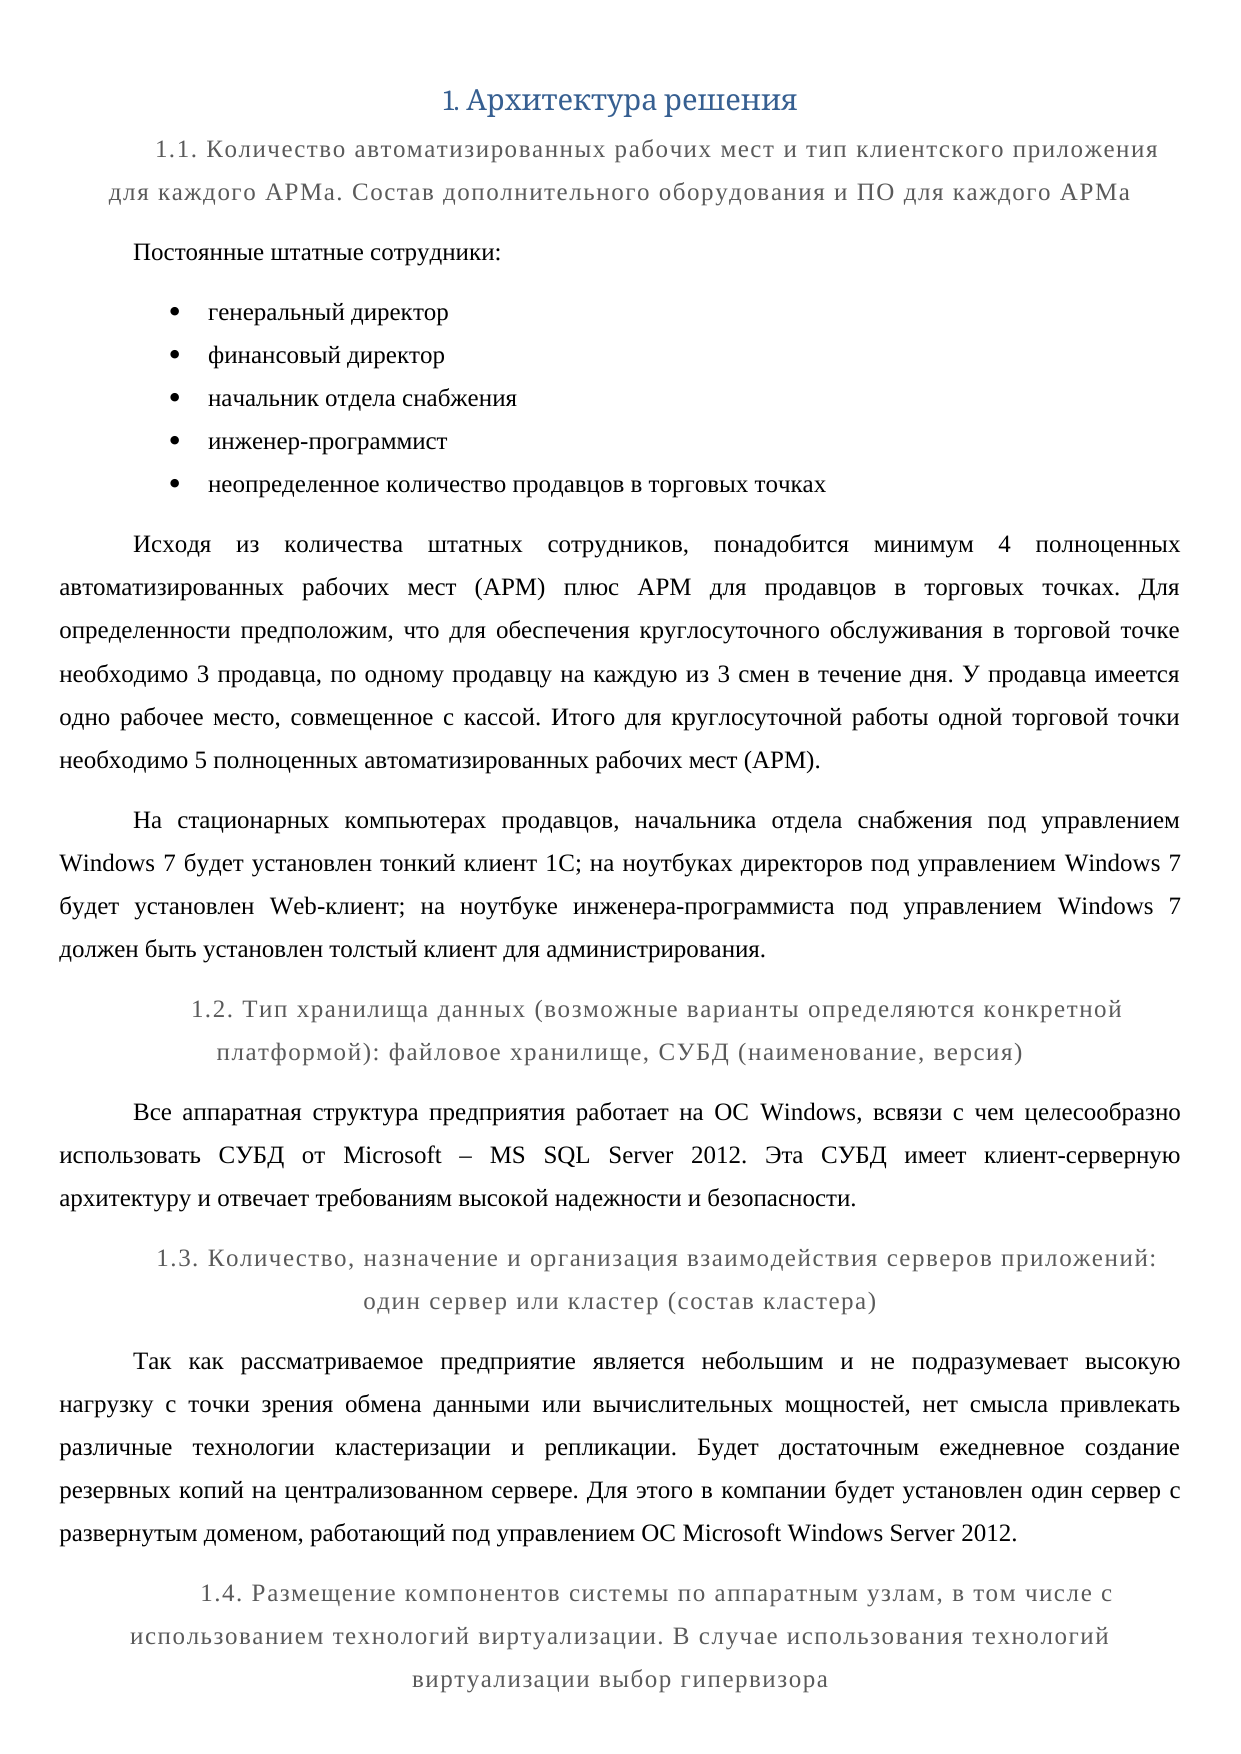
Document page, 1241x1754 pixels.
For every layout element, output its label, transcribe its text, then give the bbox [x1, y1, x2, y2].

subtitle 1.2. Тип хранилища данных (возможные варианты определяются конкретной платформой): файловое хранилище, СУБД (наименование, версия) [59, 994, 1181, 1066]
list неопределенное количество продавцов в торговых точках [170, 469, 1181, 498]
list начальник отдела снабжения [170, 383, 1181, 412]
subtitle 1. Архитектура решения [59, 84, 1181, 118]
list инженер-программист [170, 426, 1181, 455]
list финансовый директор [170, 340, 1181, 369]
subtitle 1.1. Количество автоматизированных рабочих мест и тип клиентского приложения для каждого АРМа. Состав дополнительного оборудования и ПО для каждого АРМа [59, 134, 1181, 206]
text Исходя из количества штатных сотрудников, понадобится минимум 4 полноценных автоматизированных рабочих мест (АРМ) плюс АРМ для продавцов в торговых точках. Для определенности предположим, что для обеспечения круглосуточного обслуживания в торговой точке необходимо 3 продавца, по одному продавцу на каждую из 3 смен в течение дня. У продавца имеется одно рабочее место, совмещенное с кассой. Итого для круглосуточной работы одной торговой точки необходимо 5 полноценных автоматизированных рабочих мест (АРМ). [59, 529, 1181, 774]
subtitle 1.4. Размещение компонентов системы по аппаратным узлам, в том числе с использованием технологий виртуализации. В случае использования технологий виртуализации выбор гипервизора [59, 1578, 1181, 1693]
text Так как рассматриваемое предприятие является небольшим и не подразумевает высокую нагрузку с точки зрения обмена данными или вычислительных мощностей, нет смысла привлекать различные технологии кластеризации и репликации. Будет достаточным ежедневное создание резервных копий на централизованном сервере. Для этого в компании будет установлен один сервер с развернутым доменом, работающий под управлением ОС Microsoft Windows Server 2012. [59, 1346, 1181, 1547]
subtitle 1.3. Количество, назначение и организация взаимодействия серверов приложений: один сервер или кластер (состав кластера) [59, 1243, 1181, 1315]
text Все аппаратная структура предприятия работает на ОС Windows, всвязи с чем целесообразно использовать СУБД от Microsoft – MS SQL Server 2012. Эта СУБД имеет клиент-серверную архитектуру и отвечает требованиям высокой надежности и безопасности. [59, 1097, 1181, 1212]
list генеральный директор [170, 297, 1181, 326]
text На стационарных компьютерах продавцов, начальника отдела снабжения под управлением Windows 7 будет установлен тонкий клиент 1C; на ноутбуках директоров под управлением Windows 7 будет установлен Web-клиент; на ноутбуке инженера-программиста под управлением Windows 7 должен быть установлен толстый клиент для администрирования. [59, 805, 1181, 963]
text Постоянные штатные сотрудники: [59, 237, 1181, 266]
